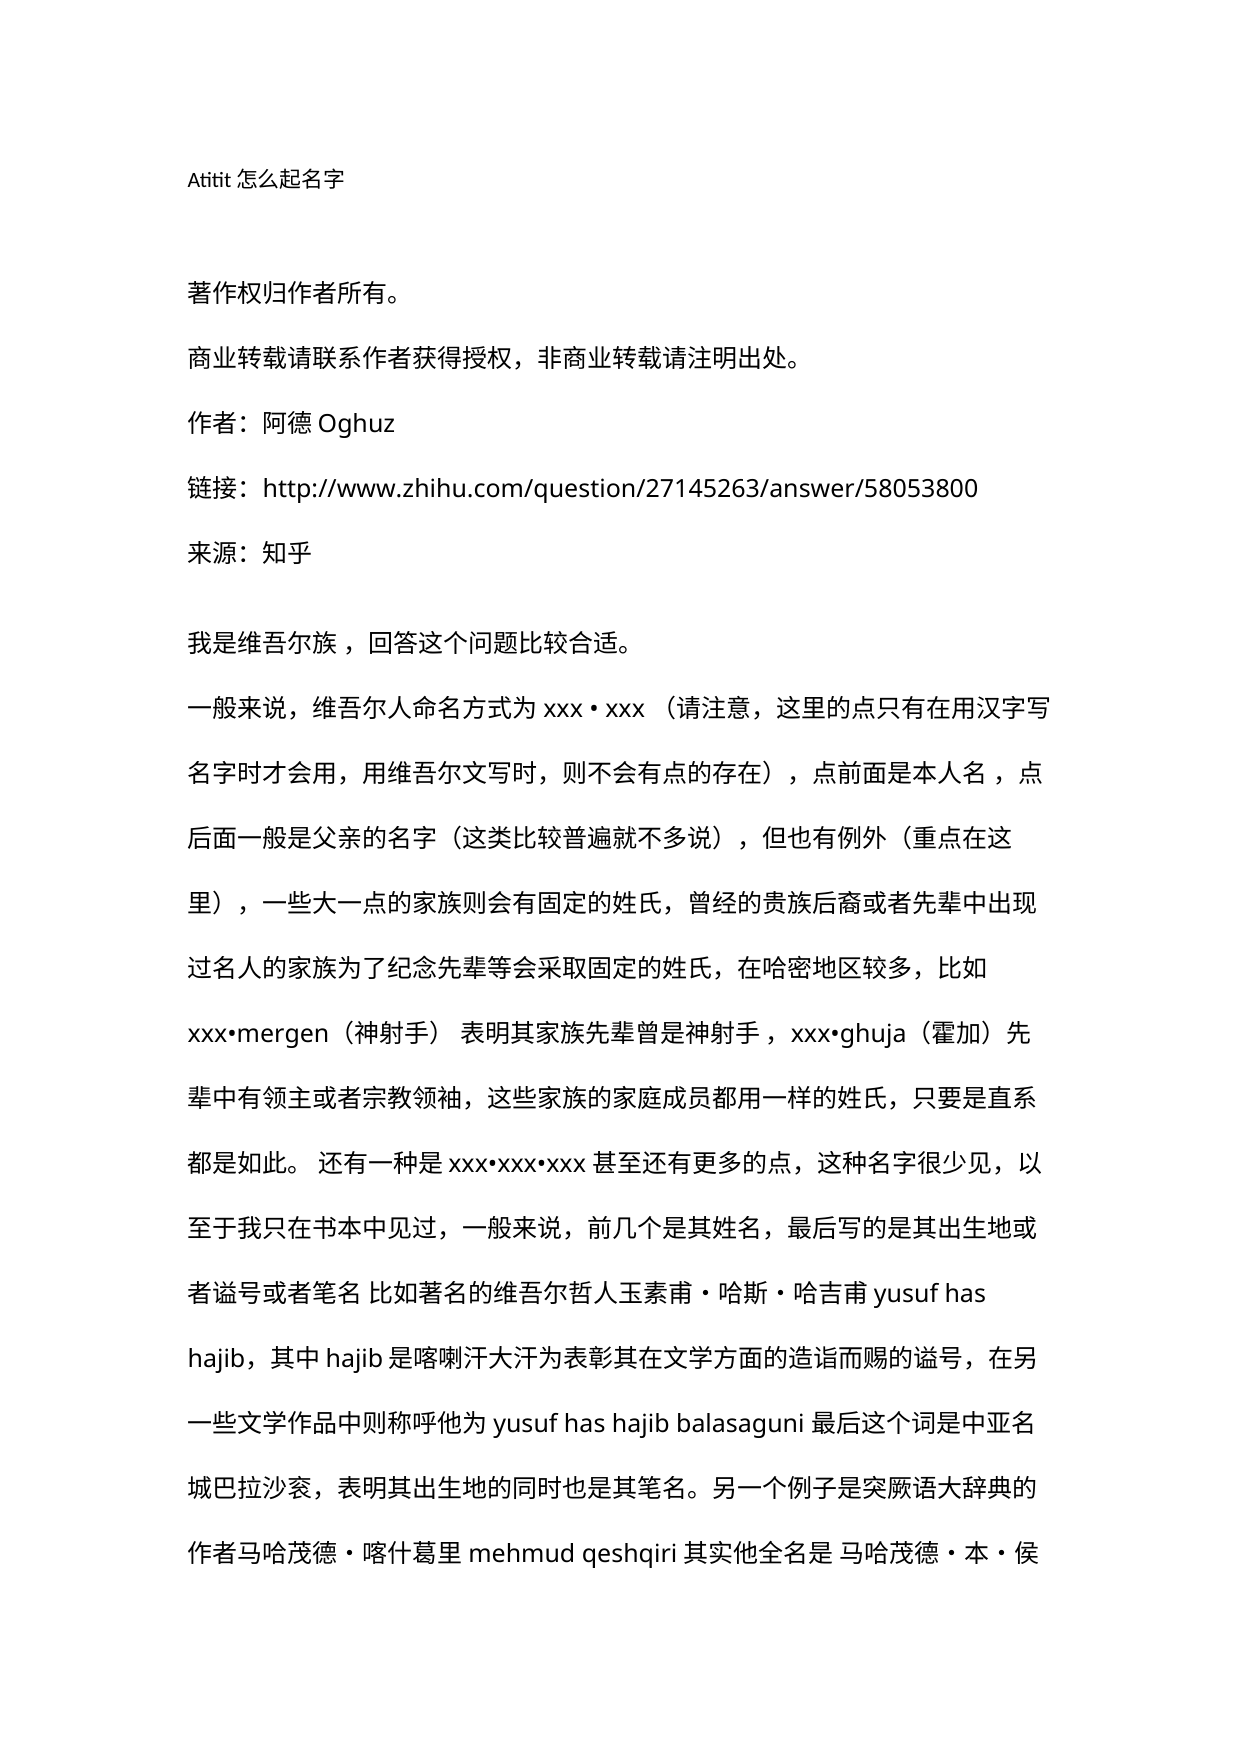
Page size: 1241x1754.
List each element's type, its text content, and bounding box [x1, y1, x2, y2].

text 著作权归作者所有。 商业转载请联系作者获得授权，非商业转载请注明出处。 作者：阿德Oghuz 链接：http://www.zhihu.com/question/27145263/answer/58053800 来源：知乎 [187, 259, 1053, 584]
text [187, 609, 1053, 1584]
text Atitit怎么起名字 [187, 162, 1053, 194]
